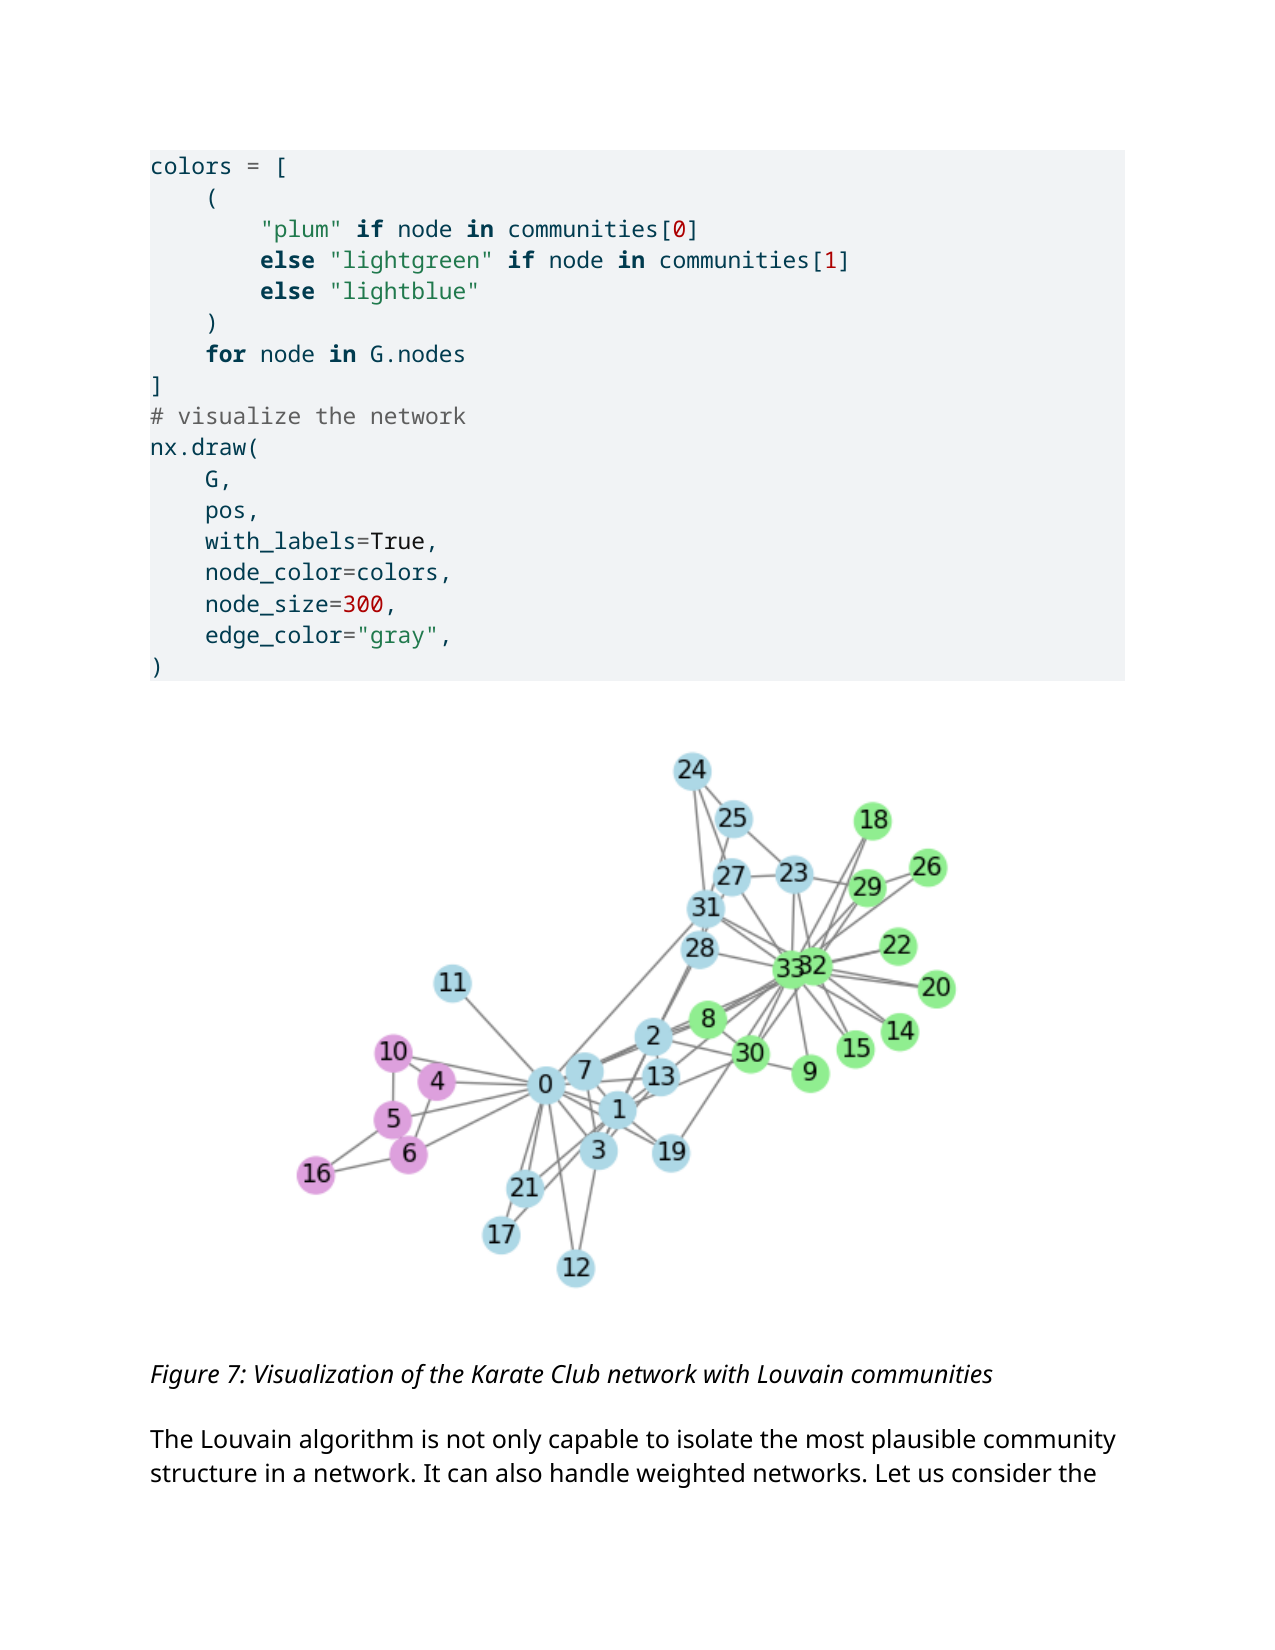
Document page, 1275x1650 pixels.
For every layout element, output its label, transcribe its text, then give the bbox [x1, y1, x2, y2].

text colors = [ ( "plum" if node in communities[0] else "lightgreen" if node in communities[1] else "lightblue" ) for node in G.nodes ] # visualize the network nx.draw( G, pos, with_labels=True, node_color=colors, node_size=300, edge_color="gray", ) [150, 150, 1125, 681]
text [150, 1422, 1125, 1490]
table_header Figure 7: Visualization of the Karate Club network with Louvain communities [139, 702, 1114, 1403]
picture [236, 705, 1017, 1336]
